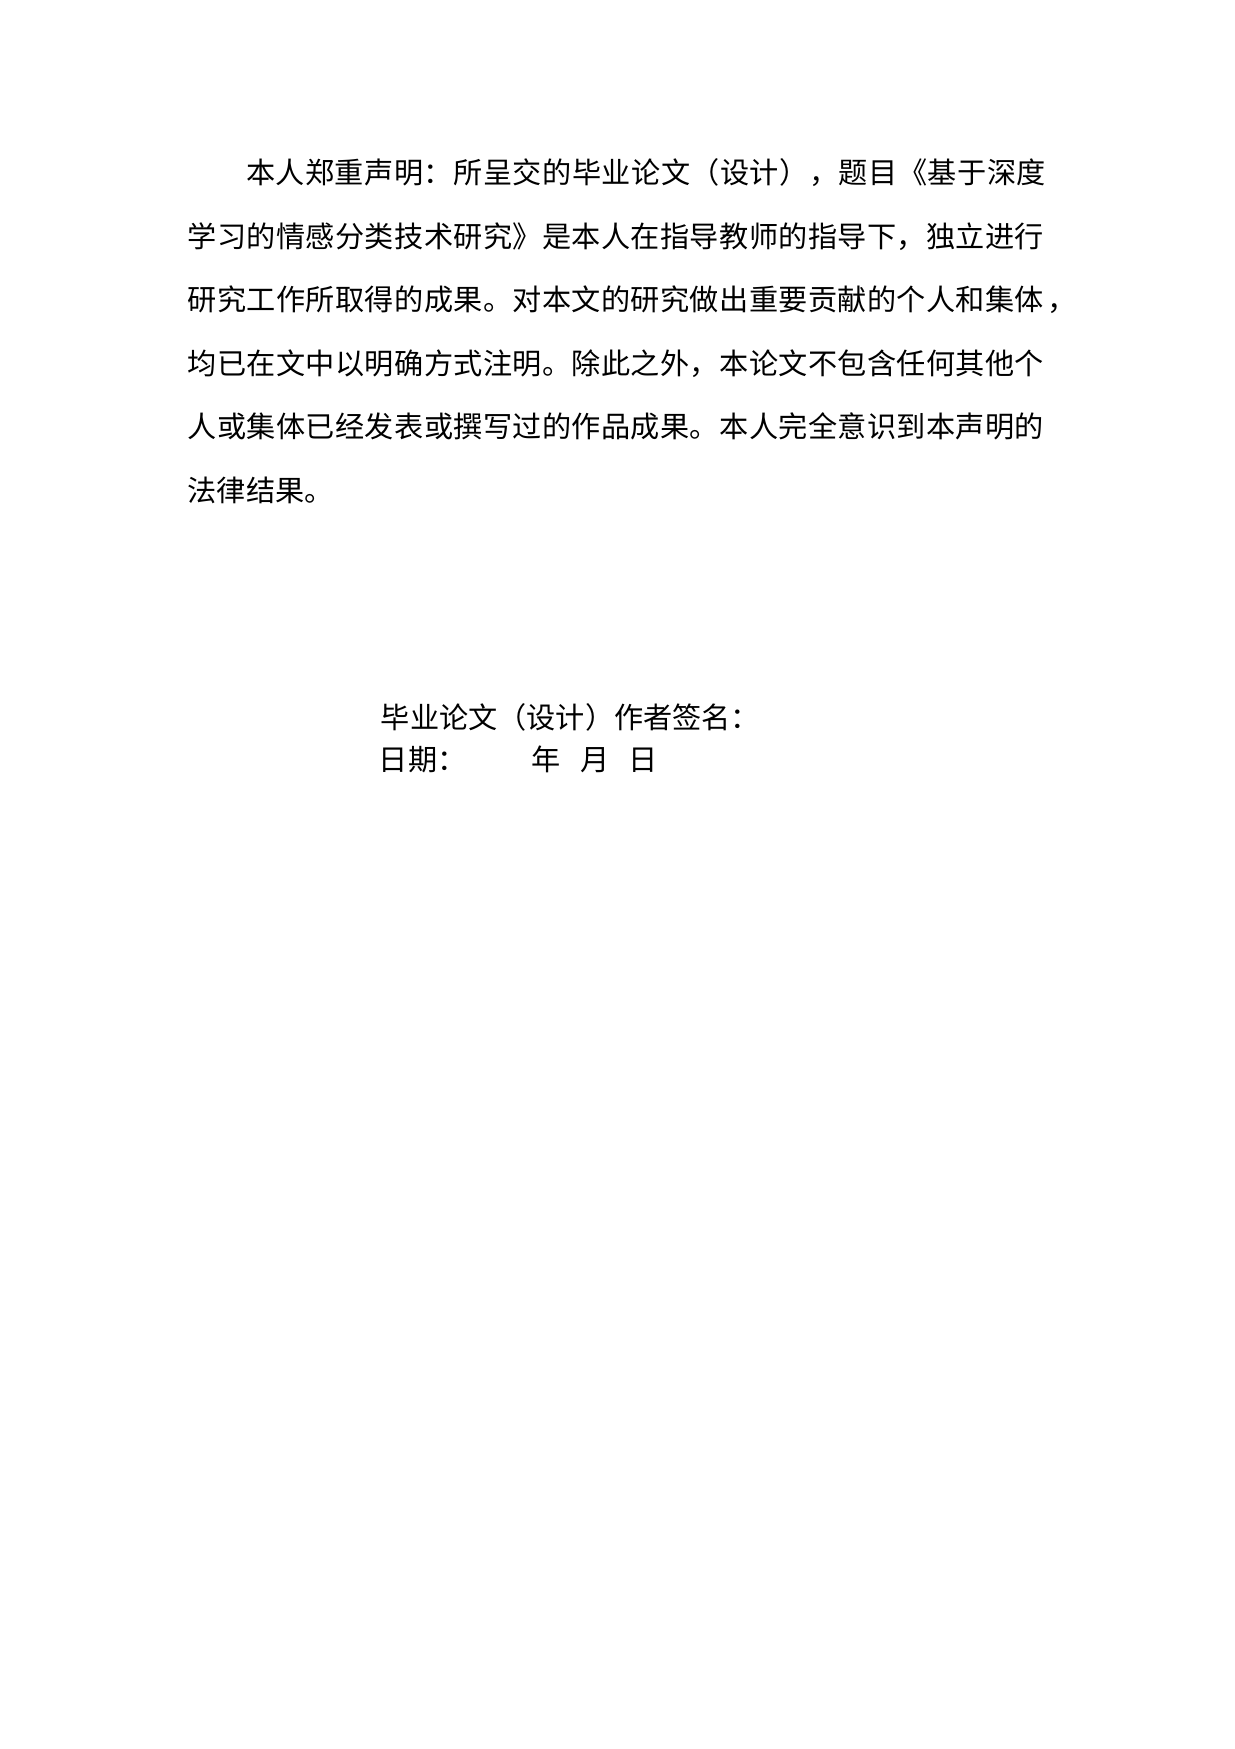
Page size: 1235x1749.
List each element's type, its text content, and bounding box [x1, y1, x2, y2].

text 本人郑重声明：所呈交的毕业论文（设计），题目《基于深度学习的情感分类技术研究》是本人在指导教师的指导下，独立进行研究工作所取得的成果。对本文的研究做出重要贡献的个人和集体，均已在文中以明确方式注明。除此之外，本论文不包含任何其他个人或集体已经发表或撰写过的作品成果。本人完全意识到本声明的法律结果。 [187, 150, 1047, 509]
text 毕业论文（设计）作者签名： [187, 694, 1047, 736]
text 日期： 年 月 日 [187, 736, 1047, 779]
